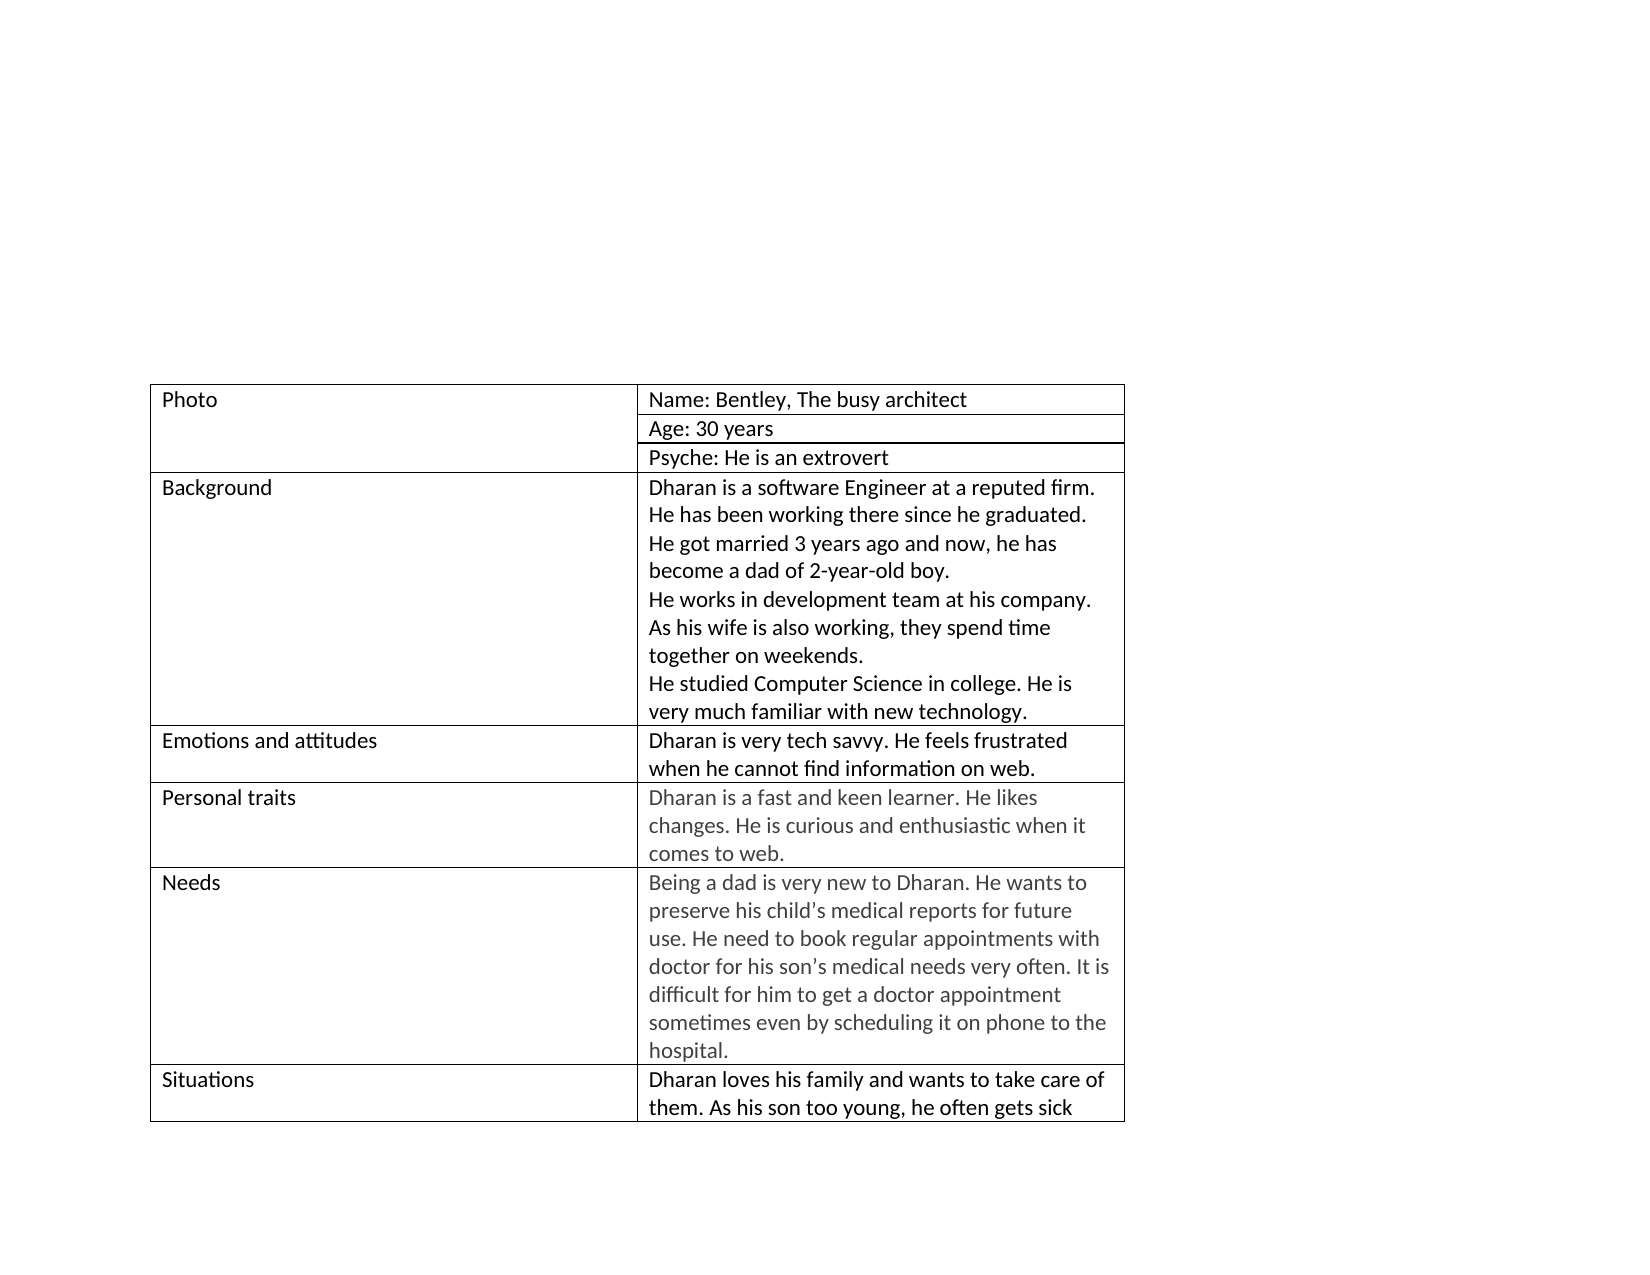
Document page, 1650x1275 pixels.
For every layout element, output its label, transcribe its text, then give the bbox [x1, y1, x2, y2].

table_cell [638, 1065, 1124, 1121]
table_cell Dharan is very tech savvy. He feels frustrated when he cannot find information on web. [638, 726, 1124, 782]
table_cell Dharan is a software Engineer at a reputed firm. He has been working there since he graduated. He got married 3 years ago and now, he has become a dad of 2-year-old boy. He works in development team at his company. As his wife is also working, they spend time together on weekends. He studied Computer Science in college. He is very much familiar with new technology. [638, 473, 1124, 725]
table_cell Psyche: He is an extrovert [638, 444, 1124, 472]
table_cell Being a dad is very new to Dharan. He wants to preserve his child’s medical reports for future use. He need to book regular appointments with doctor for his son’s medical needs very often. It is difficult for him to get a doctor appointment sometimes even by scheduling it on phone to the hospital. [638, 868, 1124, 1064]
table_header Name: Bentley, The busy architect [638, 385, 1124, 413]
table_cell Needs [151, 868, 637, 1064]
table_cell Dharan is a fast and keen learner. He likes changes. He is curious and enthusiastic when it comes to web. [638, 783, 1124, 867]
table_header Photo [151, 385, 637, 472]
table_cell Situations [151, 1065, 637, 1121]
table_cell Personal traits [151, 783, 637, 867]
table_cell Age: 30 years [638, 415, 1124, 442]
table_cell Background [151, 473, 637, 725]
table_cell Emotions and attitudes [151, 726, 637, 782]
